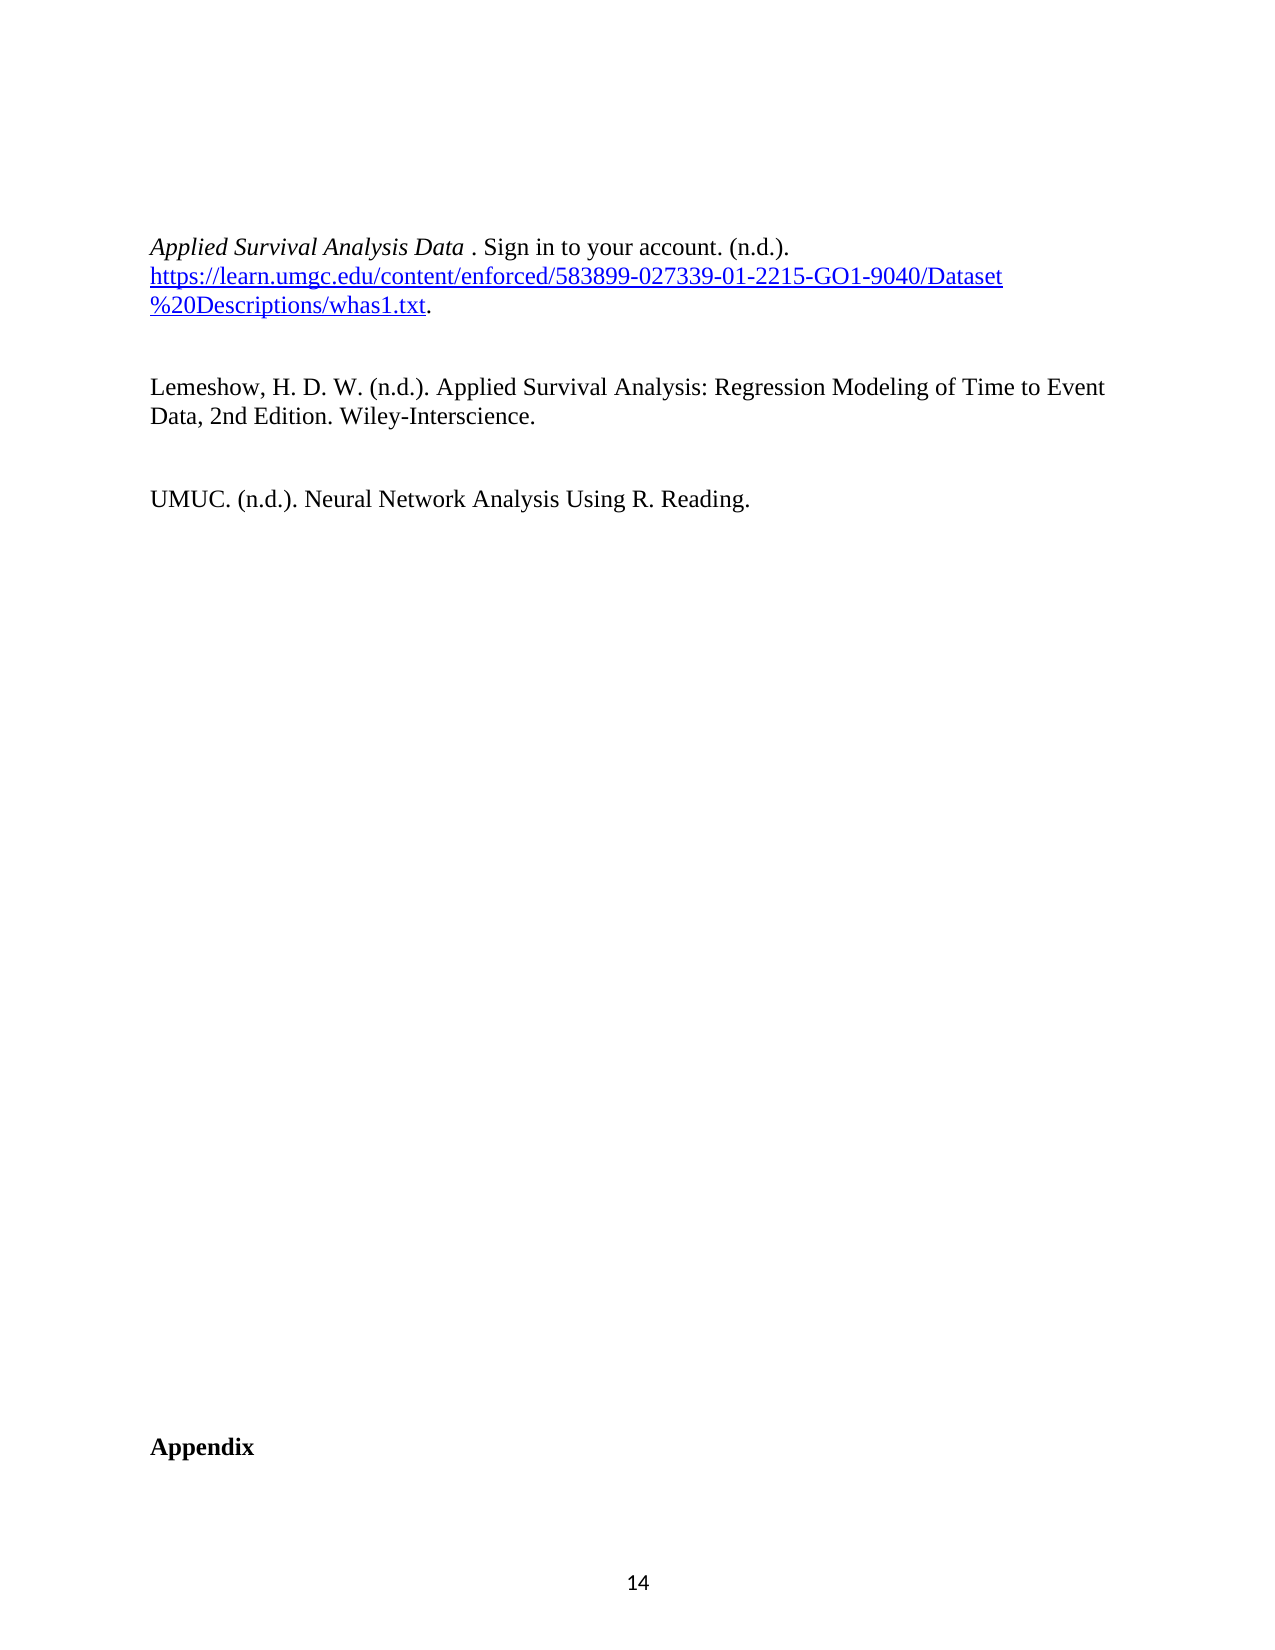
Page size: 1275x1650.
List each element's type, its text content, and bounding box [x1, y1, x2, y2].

text Applied Survival Analysis Data . Sign in to your account. (n.d.). https://learn.umgc.edu/content/enforced/583899-027339-01-2215-GO1-9040/Dataset%20Descriptions/whas1.txt. [150, 232, 1125, 319]
text Lemeshow, H. D. W. (n.d.). Applied Survival Analysis: Regression Modeling of Time to Event Data, 2nd Edition. Wiley-Interscience. [150, 372, 1125, 430]
text Appendix [150, 1432, 1125, 1461]
text UMUC. (n.d.). Neural Network Analysis Using R. Reading. [150, 484, 1125, 512]
